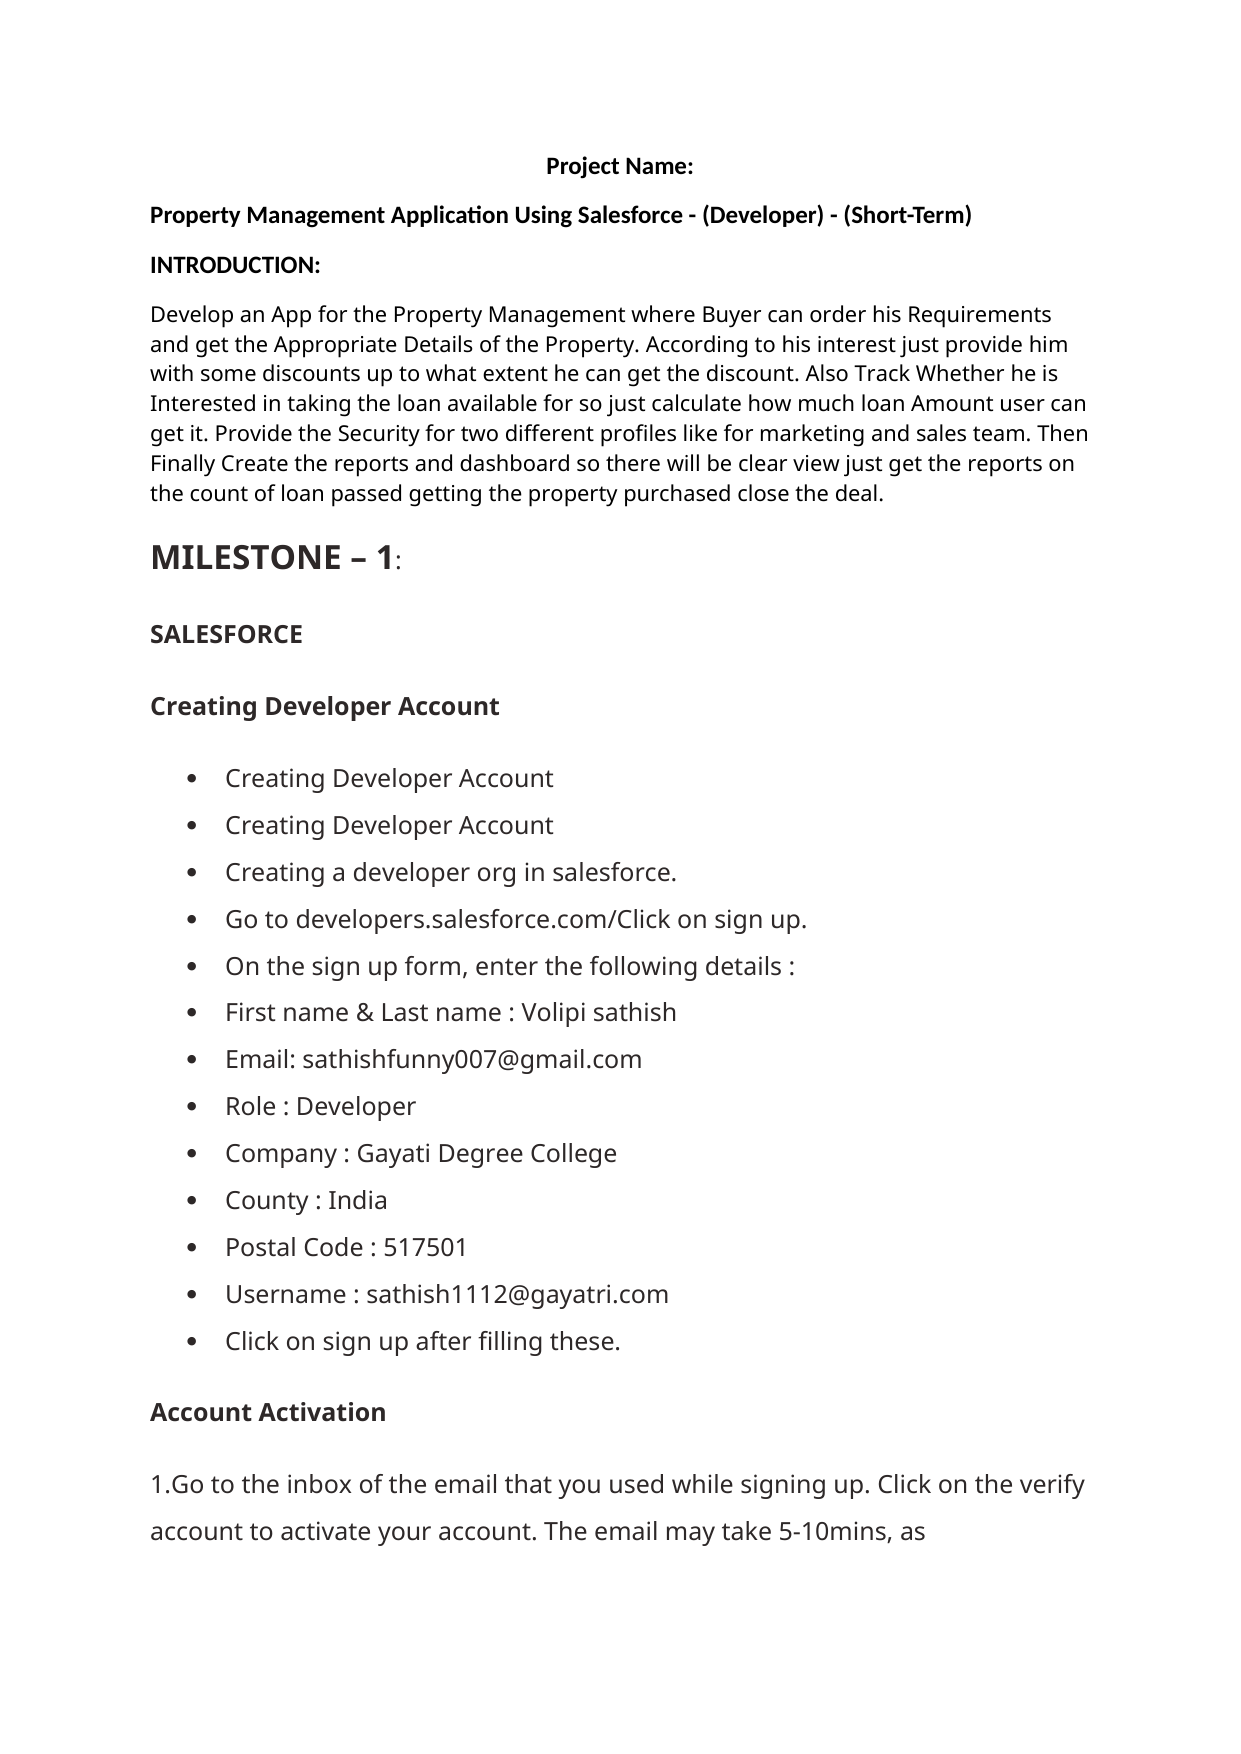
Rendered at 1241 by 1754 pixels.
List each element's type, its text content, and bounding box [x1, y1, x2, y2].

list Role : Developer [187, 1076, 1090, 1123]
list Creating a developer org in salesforce. [187, 842, 1090, 888]
list On the sign up form, enter the following details : [187, 935, 1090, 982]
list Postal Code : 517501 [187, 1217, 1090, 1263]
text 1.Go to the inbox of the email that you used while signing up. Click on the verify account to activate your account. The email may take 5-10mins, as [150, 1454, 1090, 1548]
list Click on sign up after filling these. [187, 1310, 1090, 1357]
list Email: sathishfunny007@gmail.com [187, 1029, 1090, 1076]
list First name & Last name : Volipi sathish [187, 982, 1090, 1029]
text Creating Developer Account [150, 676, 1090, 723]
list Username : sathish1112@gayatri.com [187, 1263, 1090, 1310]
text Account Activation [150, 1382, 1090, 1429]
text Project Name: [150, 150, 1090, 181]
text SALESFORCE [150, 604, 1090, 651]
list County : India [187, 1170, 1090, 1217]
list Creating Developer Account [187, 795, 1090, 842]
list Creating Developer Account [187, 748, 1090, 795]
text Develop an App for the Property Management where Buyer can order his Requirements and get the Appropriate Details of the Property. According to his interest just provide him with some discounts up to what extent he can get the discount. Also Track Whether he is Interested in taking the loan available for so just calculate how much loan Amount user can get it. Provide the Security for two different profiles like for marketing and sales team. Then Finally Create the reports and dashboard so there will be clear view just get the reports on the count of loan passed getting the property purchased close the deal. [150, 299, 1090, 507]
list Company : Gayati Degree College [187, 1123, 1090, 1170]
text Property Management Application Using Salesforce - (Developer) - (Short-Term) [150, 199, 1090, 230]
list Go to developers.salesforce.com/Click on sign up. [187, 888, 1090, 935]
text MILESTONE – 1: [150, 532, 1090, 579]
text INTRODUCTION: [150, 249, 1090, 280]
